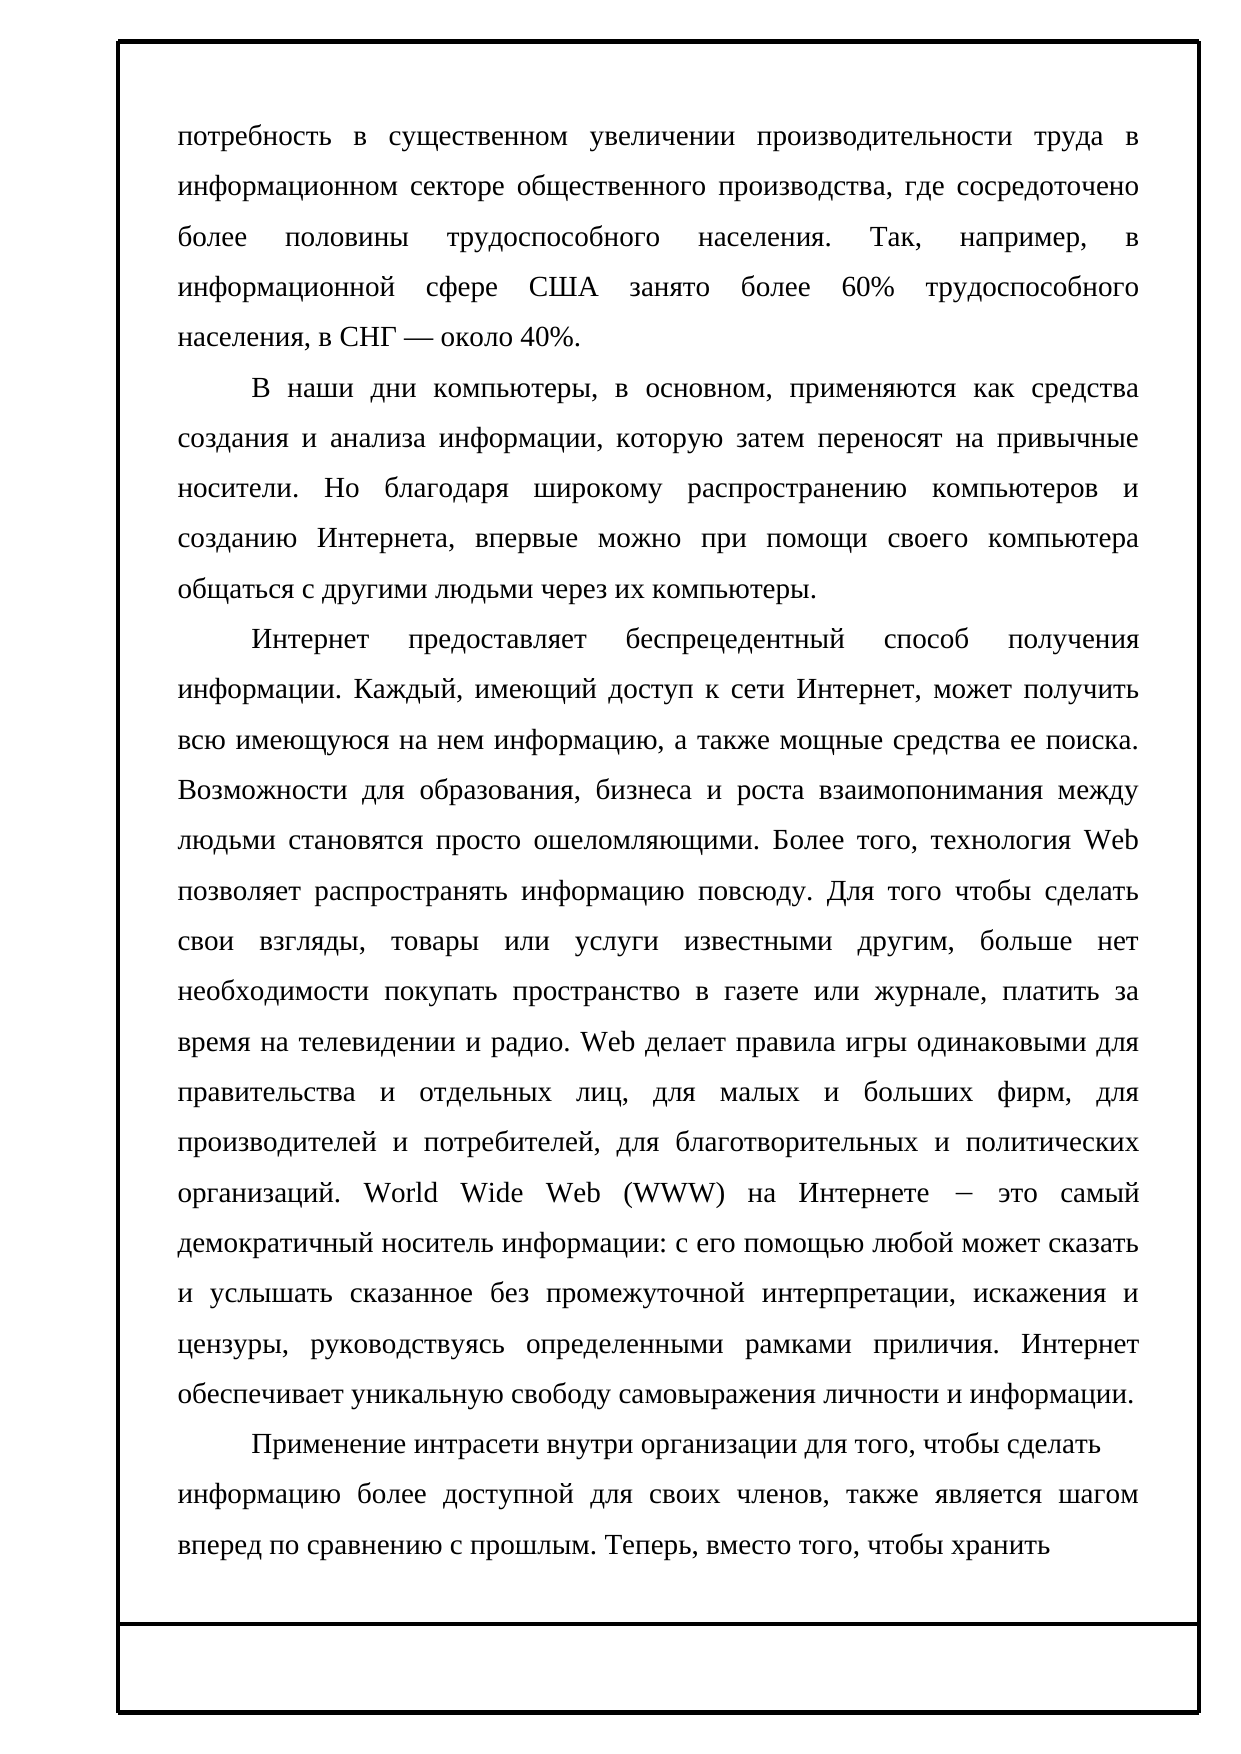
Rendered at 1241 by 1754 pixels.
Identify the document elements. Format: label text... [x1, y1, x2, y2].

text информацию более доступной для своих членов, также является шагом вперед по сравнению с прошлым. Теперь, вместо того, чтобы хранить [177, 1477, 1140, 1561]
text Интернет предоставляет беспрецедентный способ получения информации. Каждый, имеющий доступ к сети Интернет, может получить всю имеющуюся на нем информацию, а также мощные средства ее поиска. Возможности для образования, бизнеса и роста взаимопонимания между людьми становятся просто ошеломляющими. Более того, технология Web позволяет распространять информацию повсюду. Для того чтобы сделать свои взгляды, товары или услуги известными другим, больше нет необходимости покупать пространство в газете или журнале, платить за время на телевидении и радио. Web делает правила игры одинаковыми для правительства и отдельных лиц, для малых и больших фирм, для производителей и потребителей, для благотворительных и политических организаций. World Wide Web (WWW) на Интернете это самый демократичный носитель информации: с его помощью любой может сказать и услышать сказанное без промежуточной интерпретации, искажения и цензуры, руководствуясь определенными рамками приличия. Интернет обеспечивает уникальную свободу самовыражения личности и информации. [177, 621, 1140, 1409]
text потребность в существенном увеличении производительности труда в информационном секторе общественного производства, где сосредоточено более половины трудоспособного населения. Так, например, в информационной сфере США занято более 60% трудоспособного населения, в СНГ — около 40%. [177, 118, 1140, 353]
text В наши дни компьютеры, в основном, применяются как средства создания и анализа информации, которую затем переносят на привычные носители. Но благодаря широкому распространению компьютеров и созданию Интернета, впервые можно при помощи своего компьютера общаться с другими людьми через их компьютеры. [177, 370, 1140, 604]
text Применение интрасети внутри организации для того, чтобы сделать [177, 1426, 1140, 1460]
